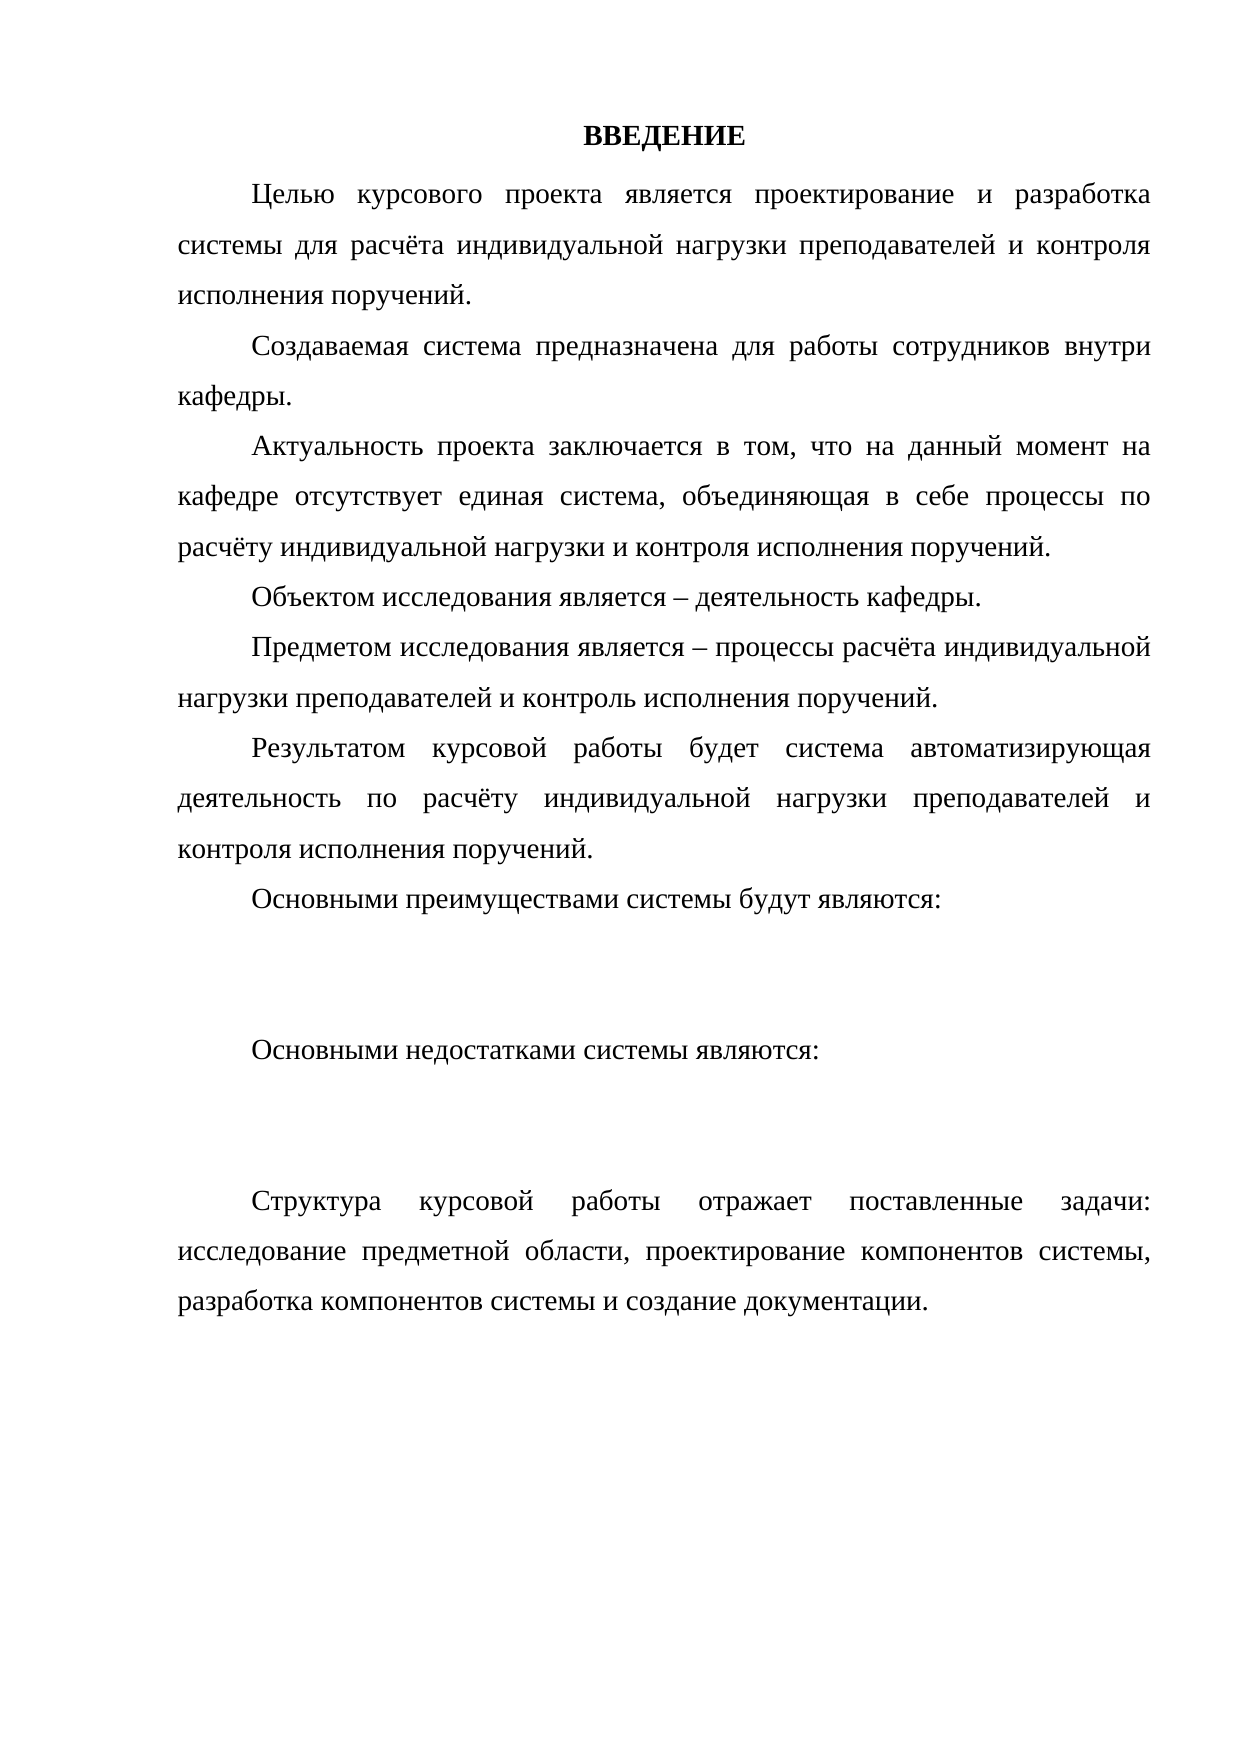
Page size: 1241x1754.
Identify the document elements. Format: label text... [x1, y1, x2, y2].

text Целью курсового проекта является проектирование и разработка системы для расчёта индивидуальной нагрузки преподавателей и контроля исполнения поручений. [177, 177, 1152, 311]
text Предметом исследования является – процессы расчёта индивидуальной нагрузки преподавателей и контроль исполнения поручений. [177, 629, 1152, 713]
text ВВЕДЕНИЕ [177, 118, 1152, 152]
text Объектом исследования является – деятельность кафедры. [177, 579, 1152, 613]
text Основными недостатками системы являются: [177, 1032, 1152, 1066]
text Структура курсовой работы отражает поставленные задачи: исследование предметной области, проектирование компонентов системы, разработка компонентов системы и создание документации. [177, 1183, 1152, 1317]
text Основными преимуществами системы будут являются: [177, 881, 1152, 914]
text Актуальность проекта заключается в том, что на данный момент на кафедре отсутствует единая система, объединяющая в себе процессы по расчёту индивидуальной нагрузки и контроля исполнения поручений. [177, 428, 1152, 562]
text Результатом курсовой работы будет система автоматизирующая деятельность по расчёту индивидуальной нагрузки преподавателей и контроля исполнения поручений. [177, 730, 1152, 864]
text Создаваемая система предназначена для работы сотрудников внутри кафедры. [177, 328, 1152, 411]
